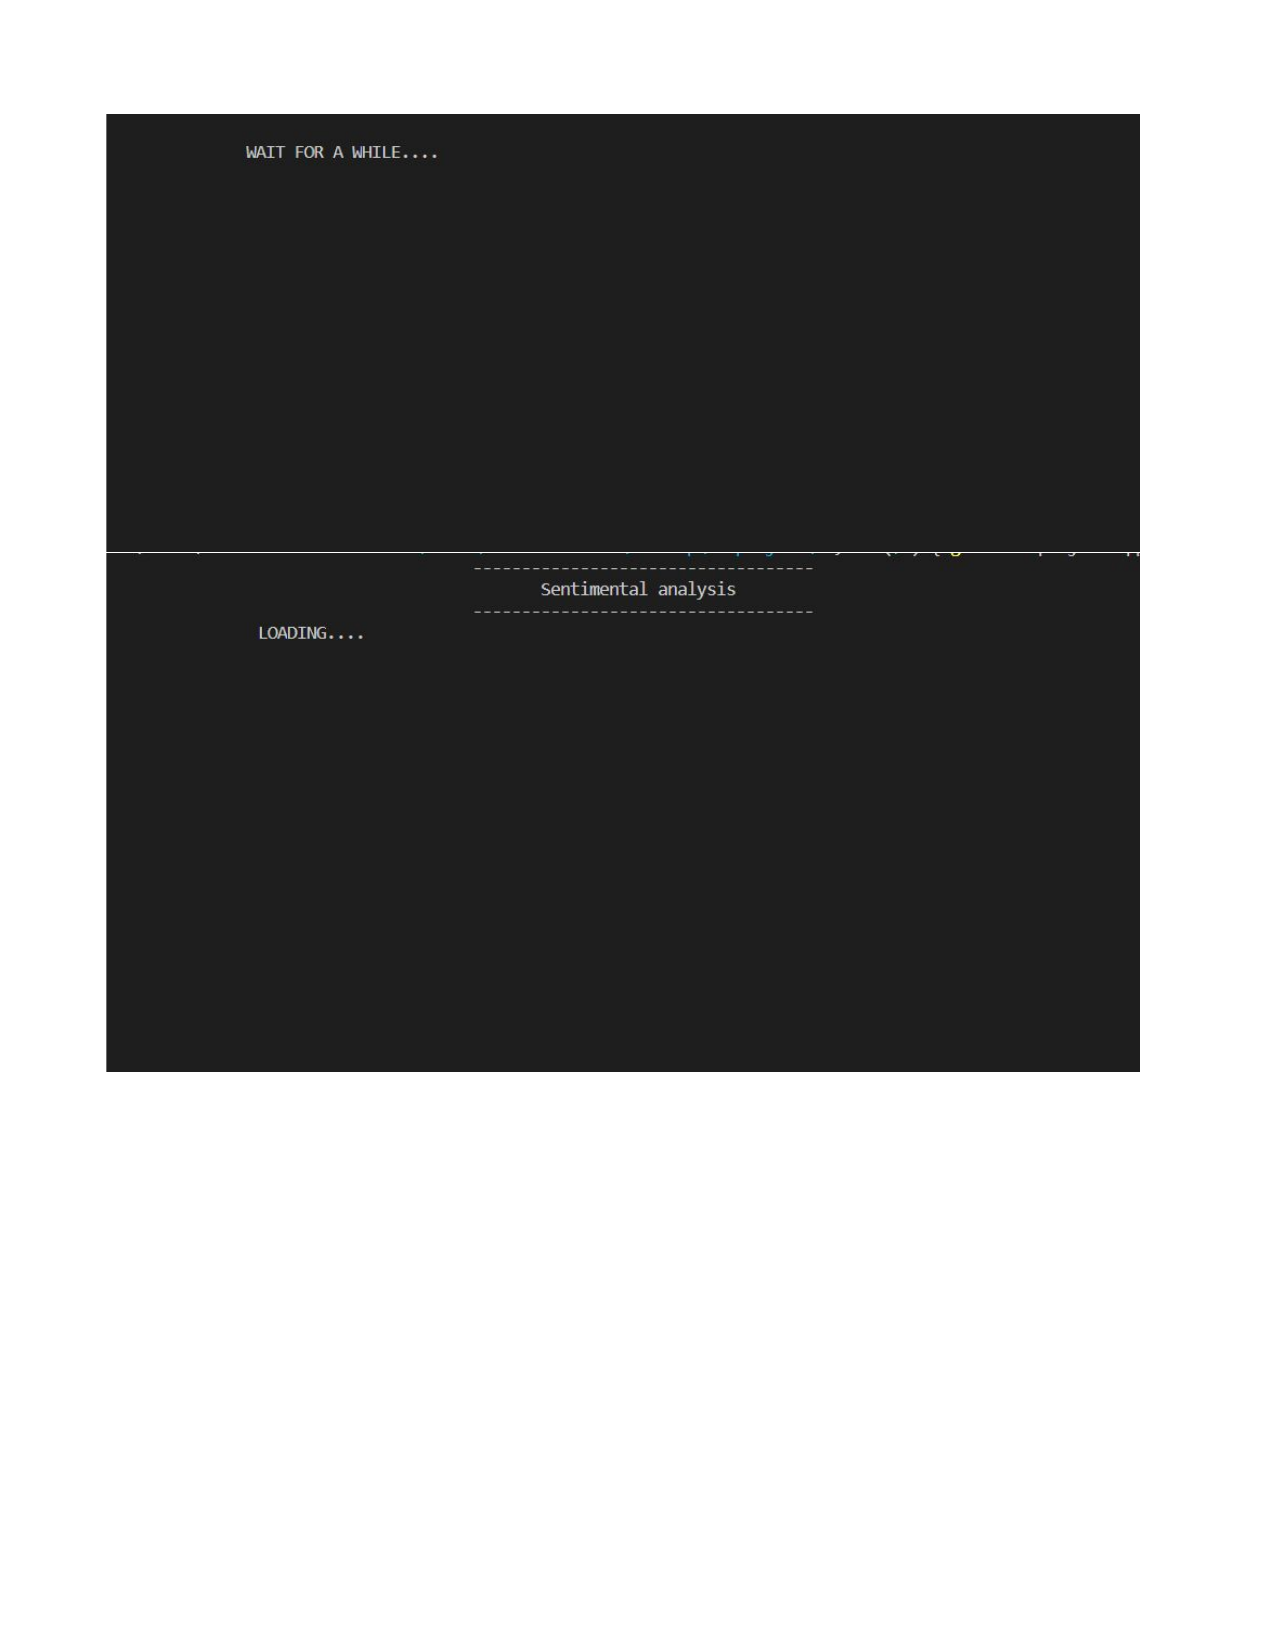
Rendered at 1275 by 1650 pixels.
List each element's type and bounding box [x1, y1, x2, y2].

picture [106, 553, 1140, 1072]
picture [106, 114, 1140, 552]
